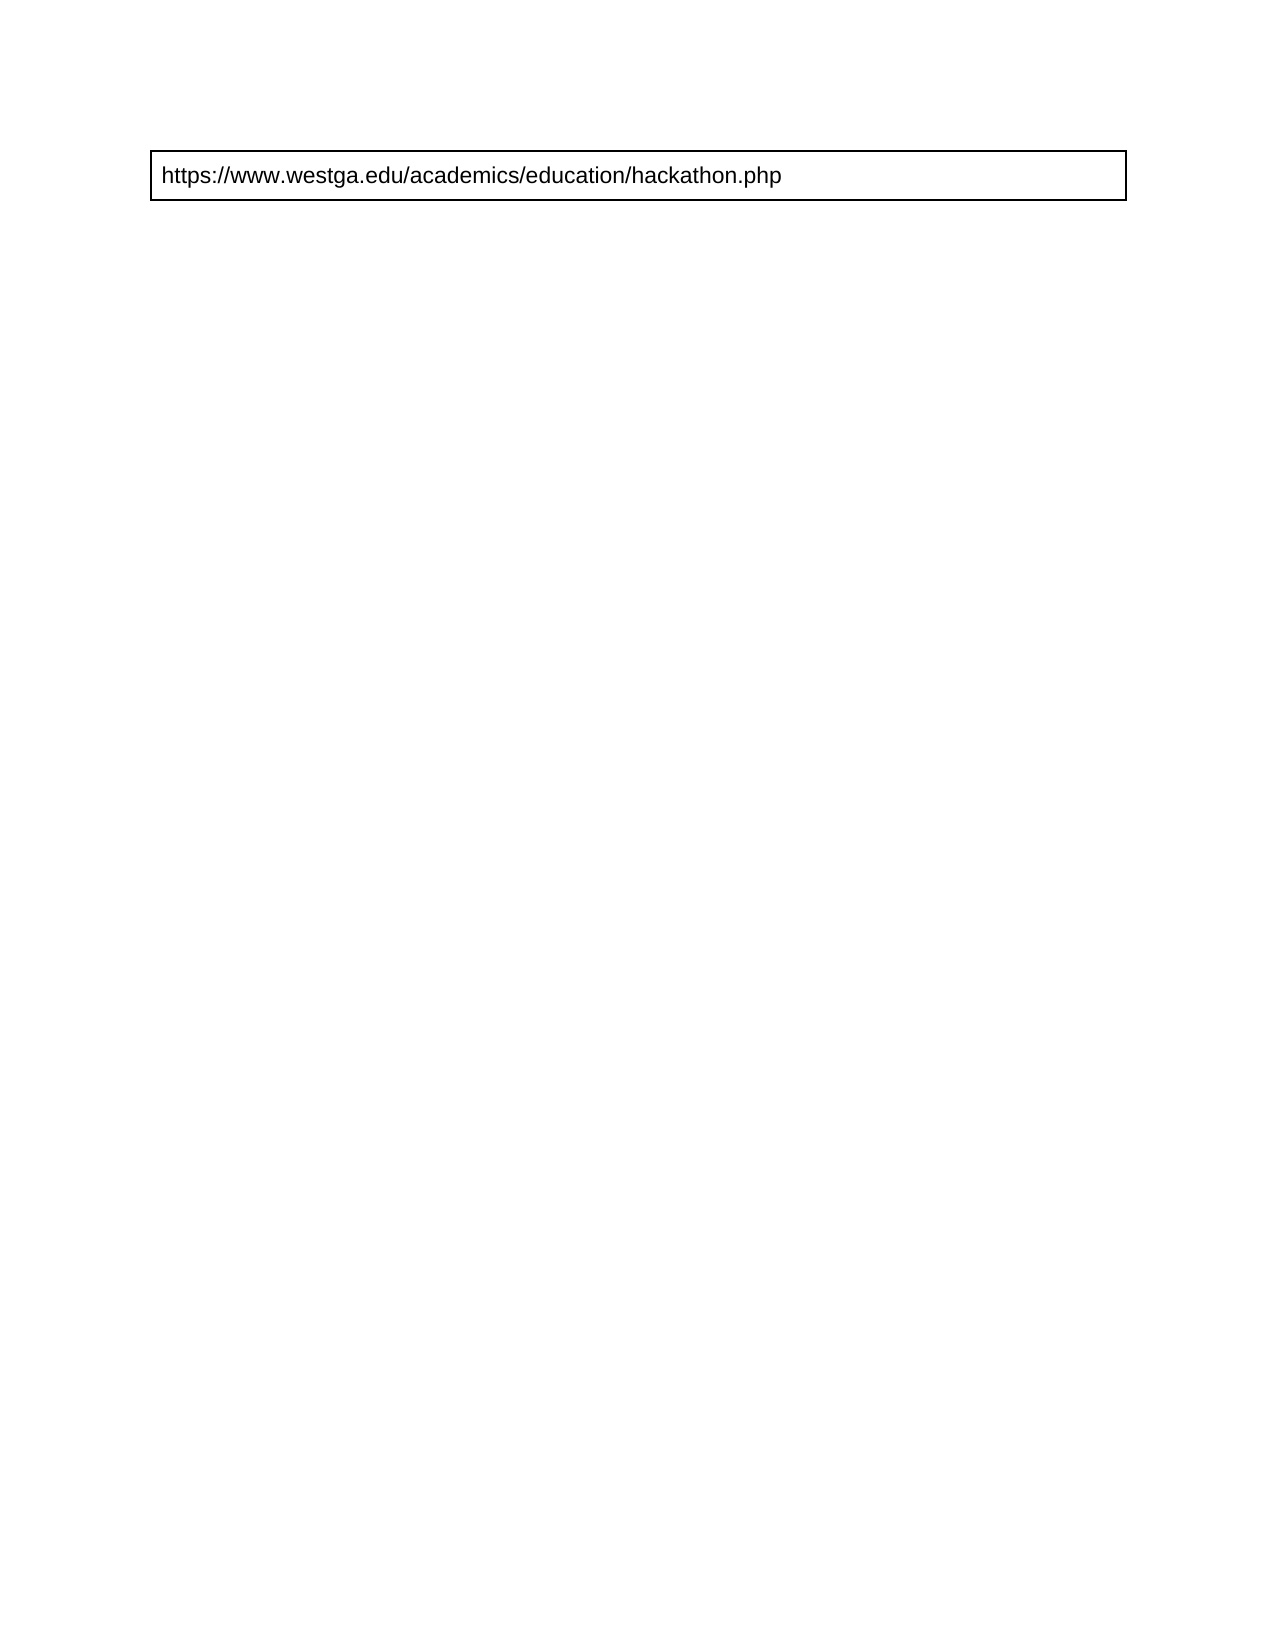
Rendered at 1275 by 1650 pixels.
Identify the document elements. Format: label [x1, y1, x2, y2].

table_header [152, 152, 1125, 199]
